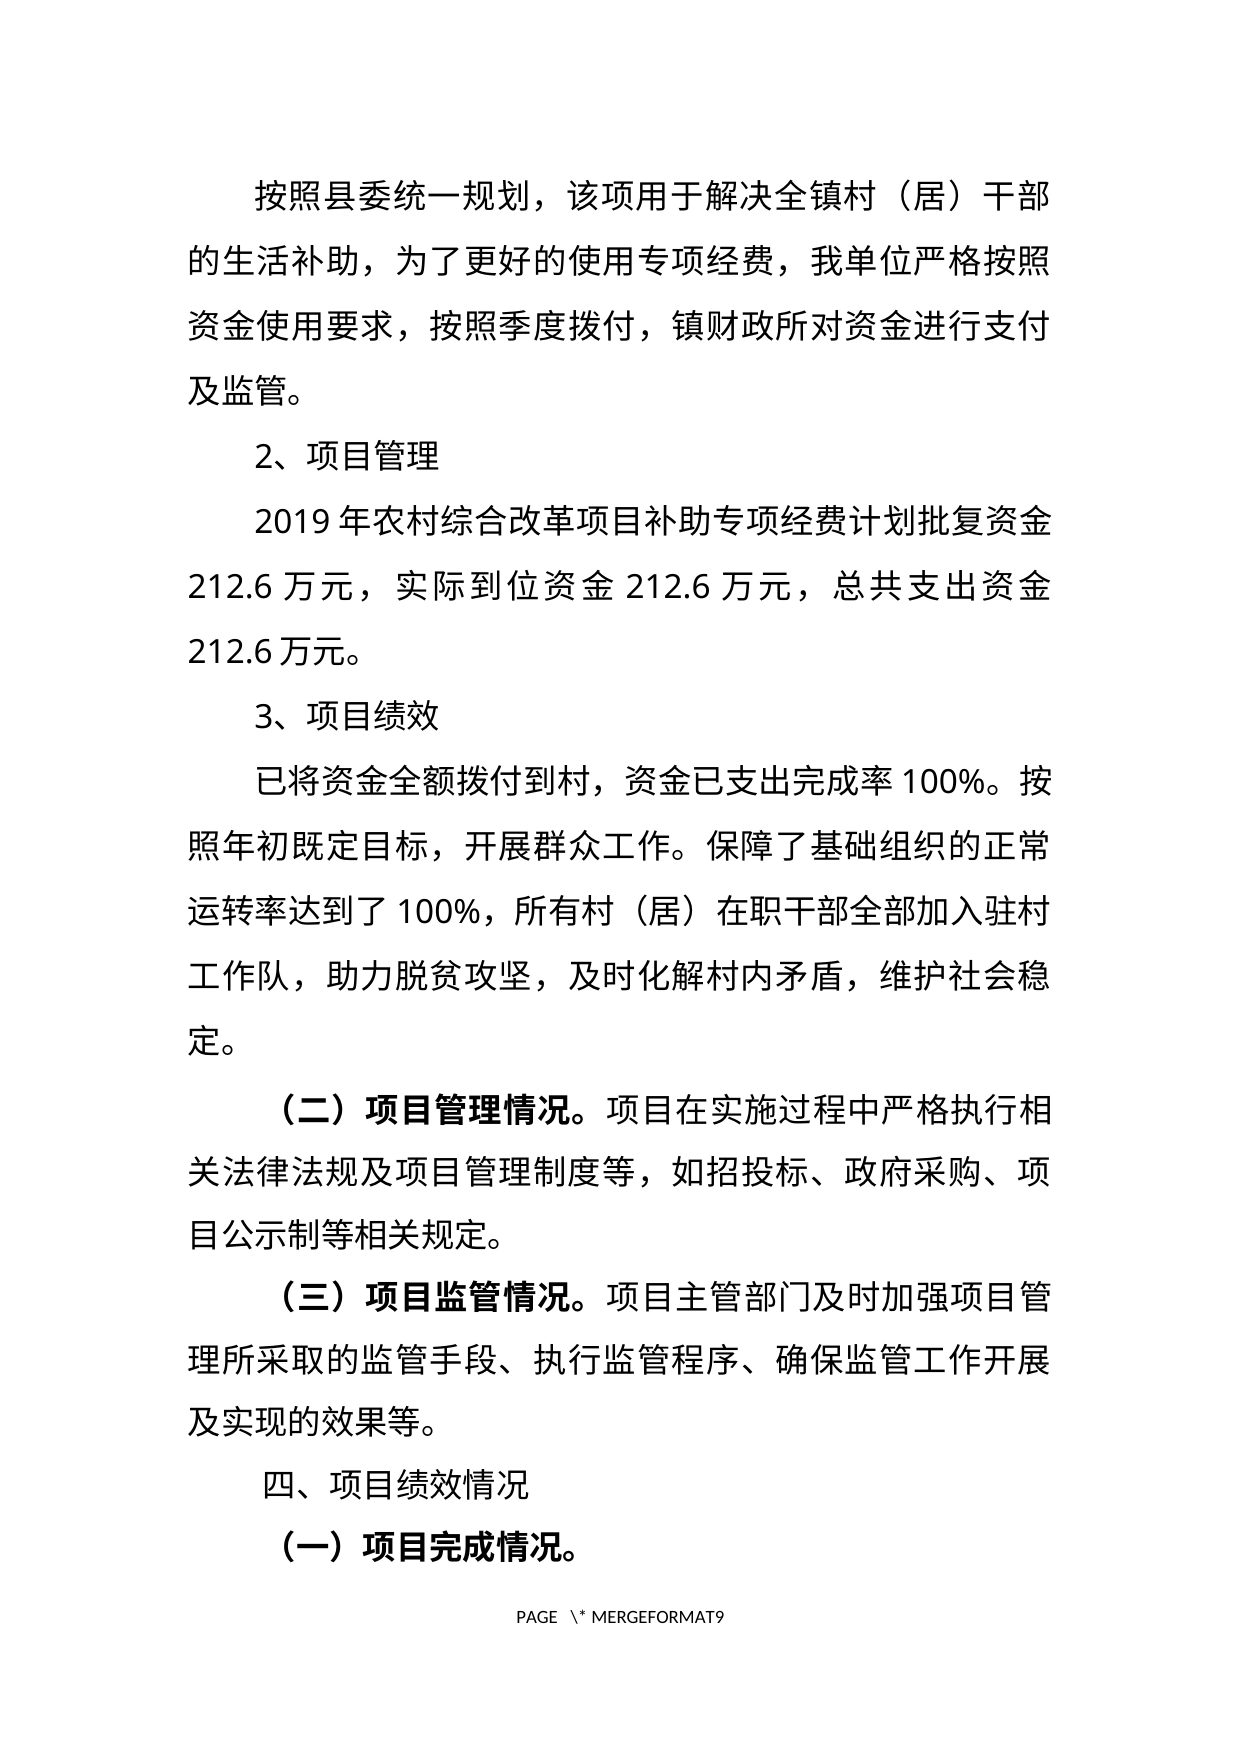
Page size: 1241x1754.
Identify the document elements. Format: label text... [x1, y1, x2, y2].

text （一）项目完成情况。 [187, 1509, 1053, 1572]
text 2019年农村综合改革项目补助专项经费计划批复资金212.6万元，实际到位资金212.6万元，总共支出资金212.6万元。 [187, 487, 1053, 682]
text （三）项目监管情况。项目主管部门及时加强项目管理所采取的监管手段、执行监管程序、确保监管工作开展及实现的效果等。 [187, 1259, 1053, 1447]
text 按照县委统一规划，该项用于解决全镇村（居）干部的生活补助，为了更好的使用专项经费，我单位严格按照资金使用要求，按照季度拨付，镇财政所对资金进行支付及监管。 [187, 162, 1053, 422]
text 已将资金全额拨付到村，资金已支出完成率100%。按照年初既定目标，开展群众工作。保障了基础组织的正常运转率达到了100%，所有村（居）在职干部全部加入驻村工作队，助力脱贫攻坚，及时化解村内矛盾，维护社会稳定。 [187, 747, 1053, 1072]
text 四、项目绩效情况 [187, 1447, 1053, 1509]
text 3、项目绩效 [187, 682, 1053, 747]
text （二）项目管理情况。项目在实施过程中严格执行相关法律法规及项目管理制度等，如招投标、政府采购、项目公示制等相关规定。 [187, 1072, 1053, 1259]
text 2、项目管理 [187, 422, 1053, 487]
